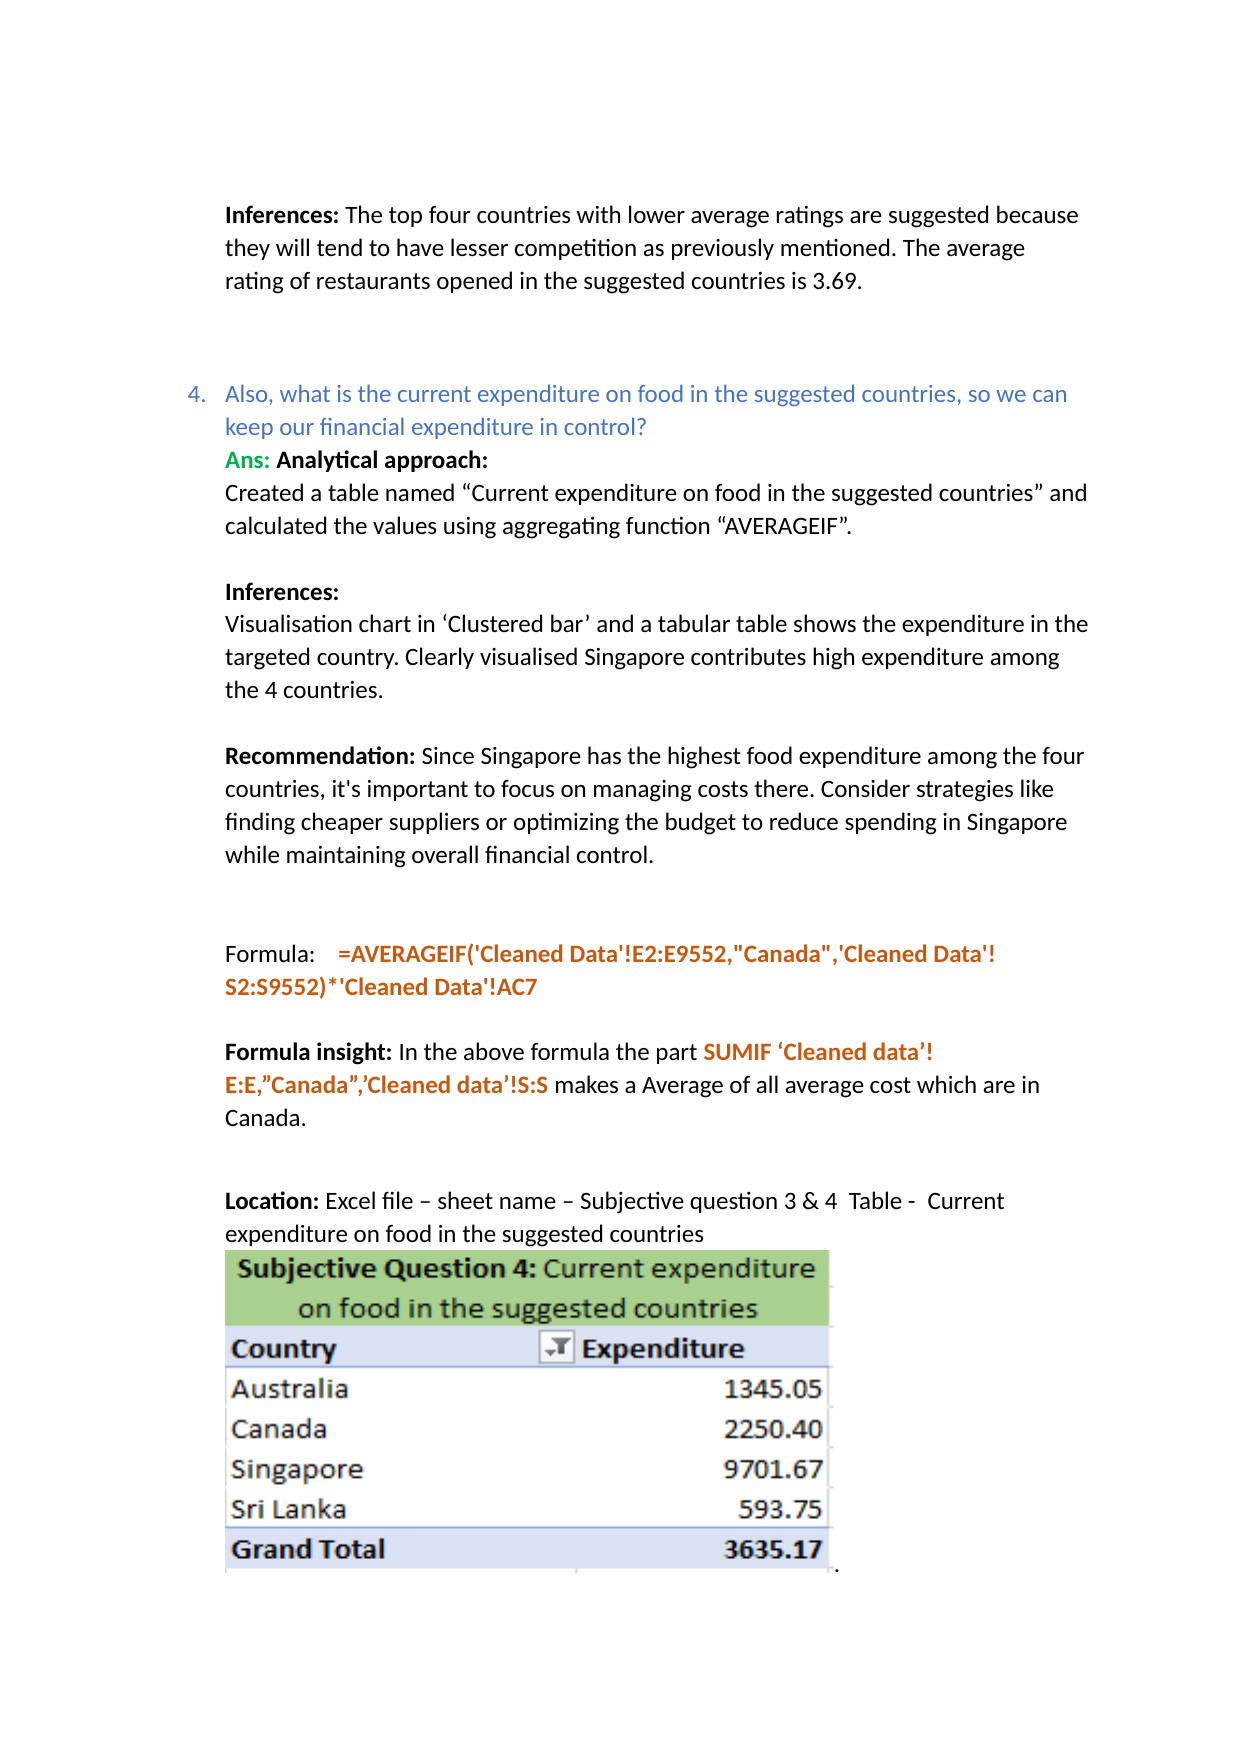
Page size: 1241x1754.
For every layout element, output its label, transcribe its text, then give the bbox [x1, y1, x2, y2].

picture [225, 1250, 834, 1573]
list Visualisation chart in ‘Clustered bar’ and a tabular table shows the expenditure in the targeted country. Clearly visualised Singapore contributes high expenditure among the 4 countries. [225, 608, 1090, 705]
list Formula insight: In the above formula the part SUMIF ‘Cleaned data’! E:E,”Canada”,’Cleaned data’!S:S makes a Average of all average cost which are in Canada. [225, 1036, 1090, 1133]
text Inferences: The top four countries with lower average ratings are suggested because they will tend to have lesser competition as previously mentioned. The average rating of restaurants opened in the suggested countries is 3.69. [225, 199, 1090, 296]
list Inferences: [225, 576, 1090, 606]
list Ans: Analytical approach: [225, 444, 1090, 474]
list Also, what is the current expenditure on food in the suggested countries, so we can keep our financial expenditure in control? [187, 378, 1090, 442]
list Recommendation: Since Singapore has the highest food expenditure among the four countries, it's important to focus on managing costs there. Consider strategies like finding cheaper suppliers or optimizing the budget to reduce spending in Singapore while maintaining overall financial control. [225, 740, 1090, 869]
list Created a table named “Current expenditure on food in the suggested countries” and calculated the values using aggregating function “AVERAGEIF”. [225, 477, 1090, 540]
list Formula: =AVERAGEIF('Cleaned Data'!E2:E9552,"Canada",'Cleaned Data'!S2:S9552)*'Cleaned Data'!AC7 [225, 938, 1090, 1001]
